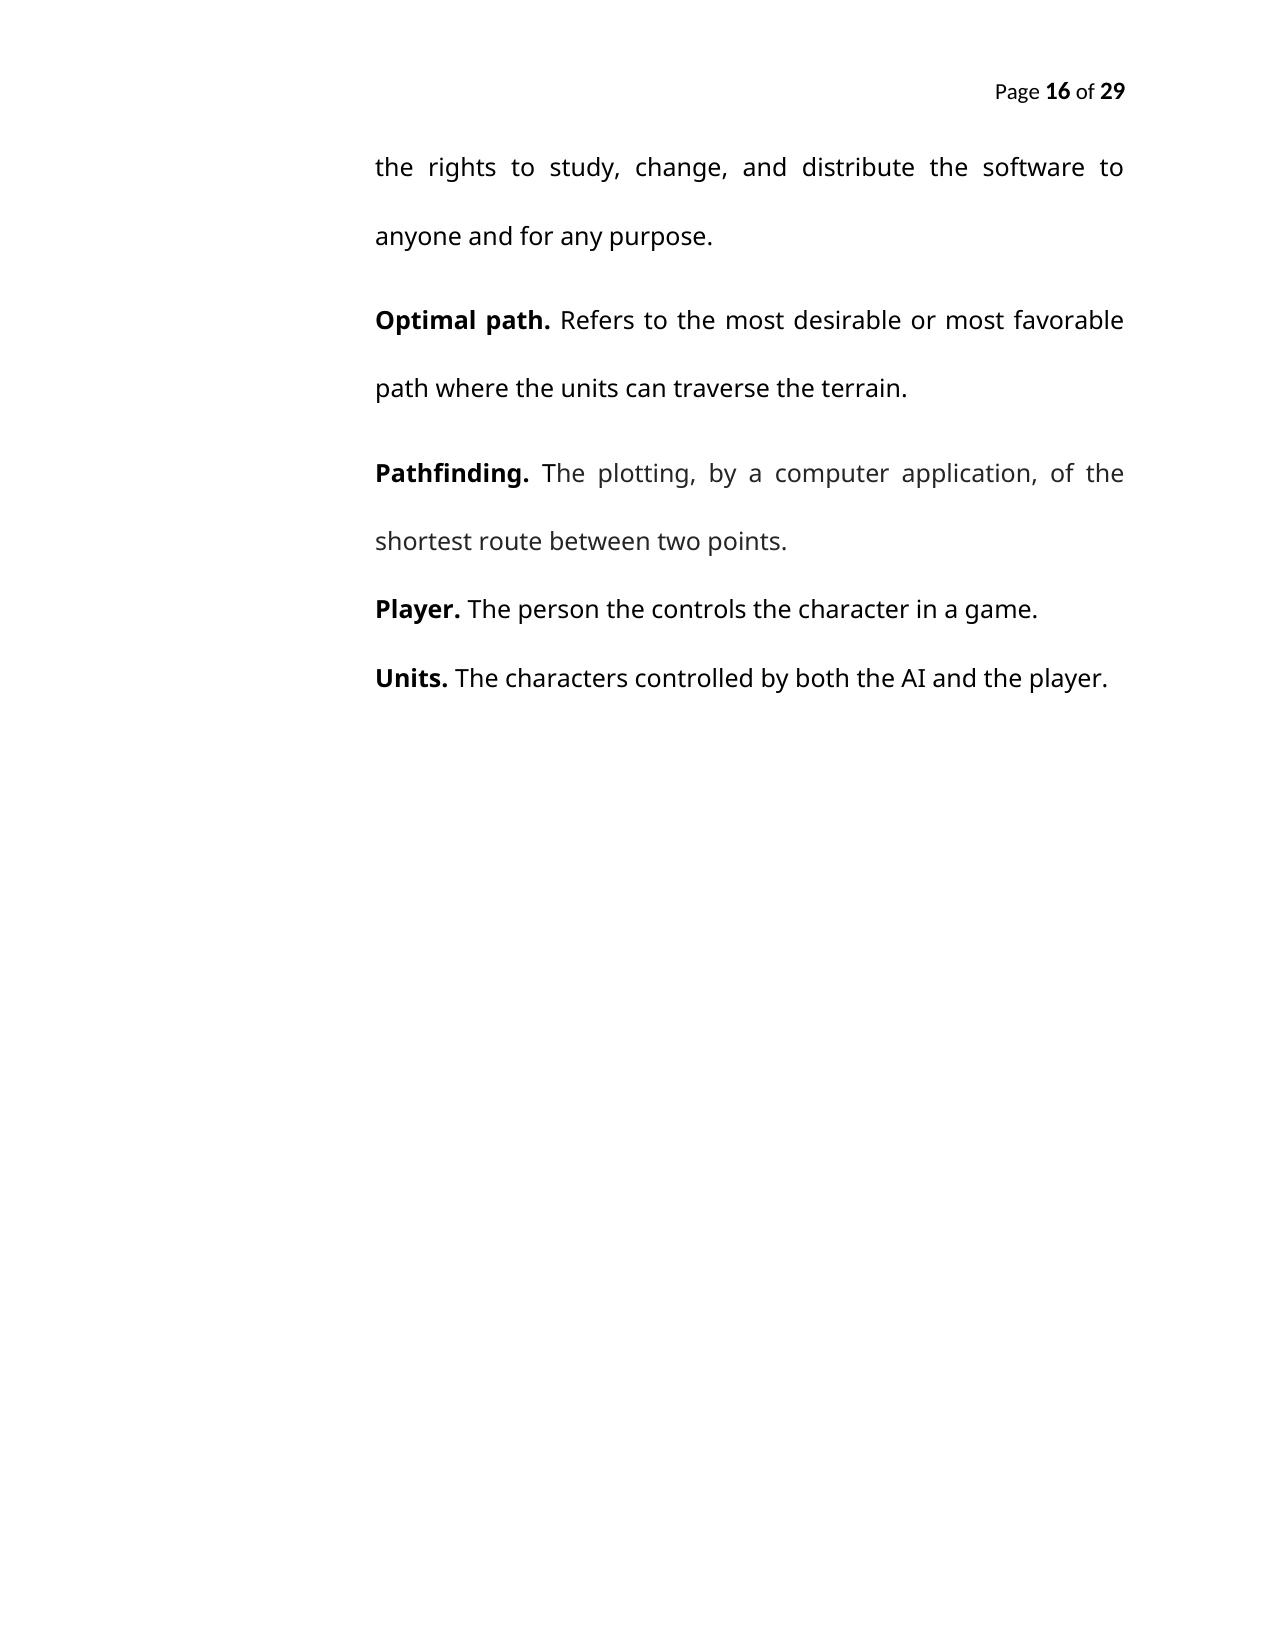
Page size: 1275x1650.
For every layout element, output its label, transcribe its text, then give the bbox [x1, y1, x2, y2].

list Units. The characters controlled by both the AI and the player. [375, 660, 1125, 694]
list Pathfinding. The plotting, by a computer application, of the shortest route between two points. [375, 456, 1125, 558]
list Player. The person the controls the character in a game. [375, 592, 1125, 626]
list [375, 150, 1125, 252]
text Optimal path. Refers to the most desirable or most favorable path where the units can traverse the terrain. [375, 303, 1125, 405]
